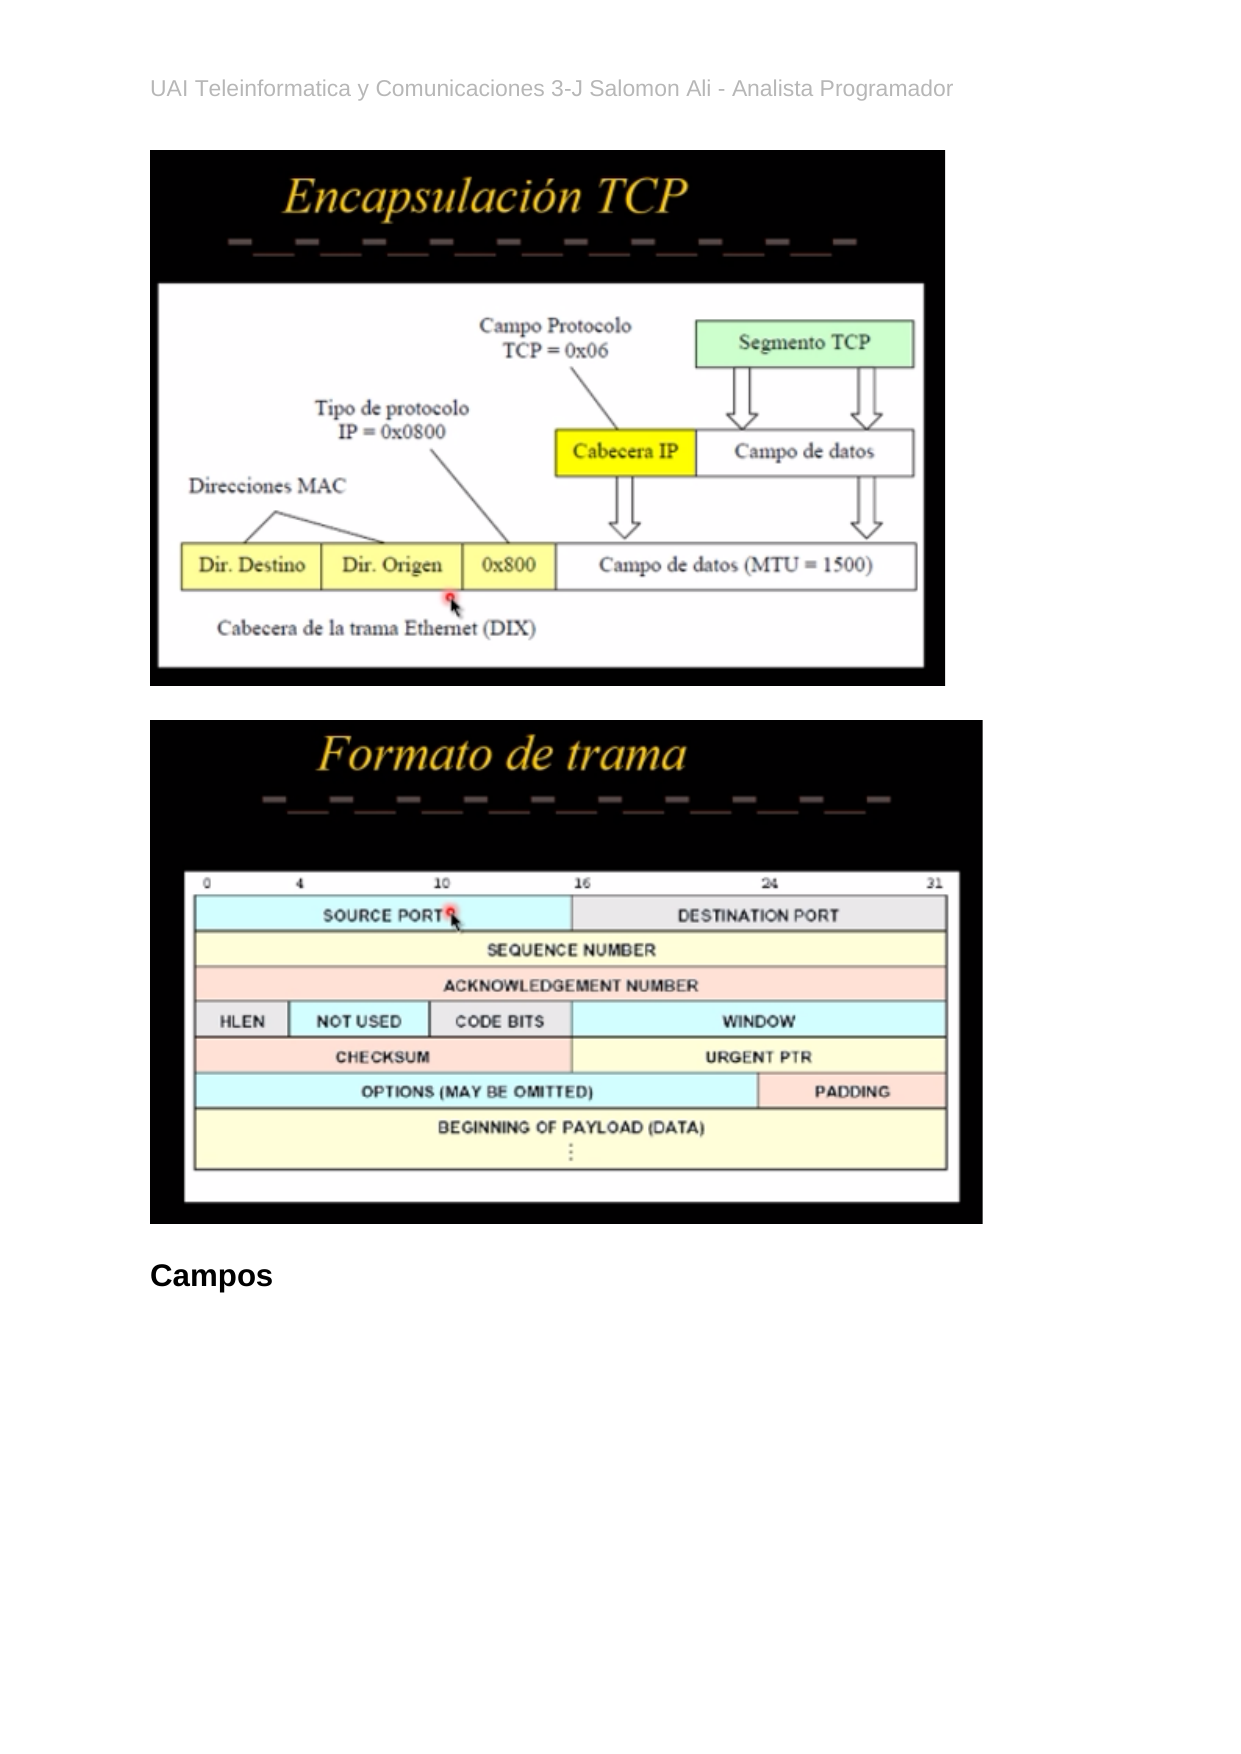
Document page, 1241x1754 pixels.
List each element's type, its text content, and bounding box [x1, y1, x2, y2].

picture [150, 720, 983, 1224]
text Campos [150, 1257, 1090, 1293]
picture [150, 150, 946, 686]
